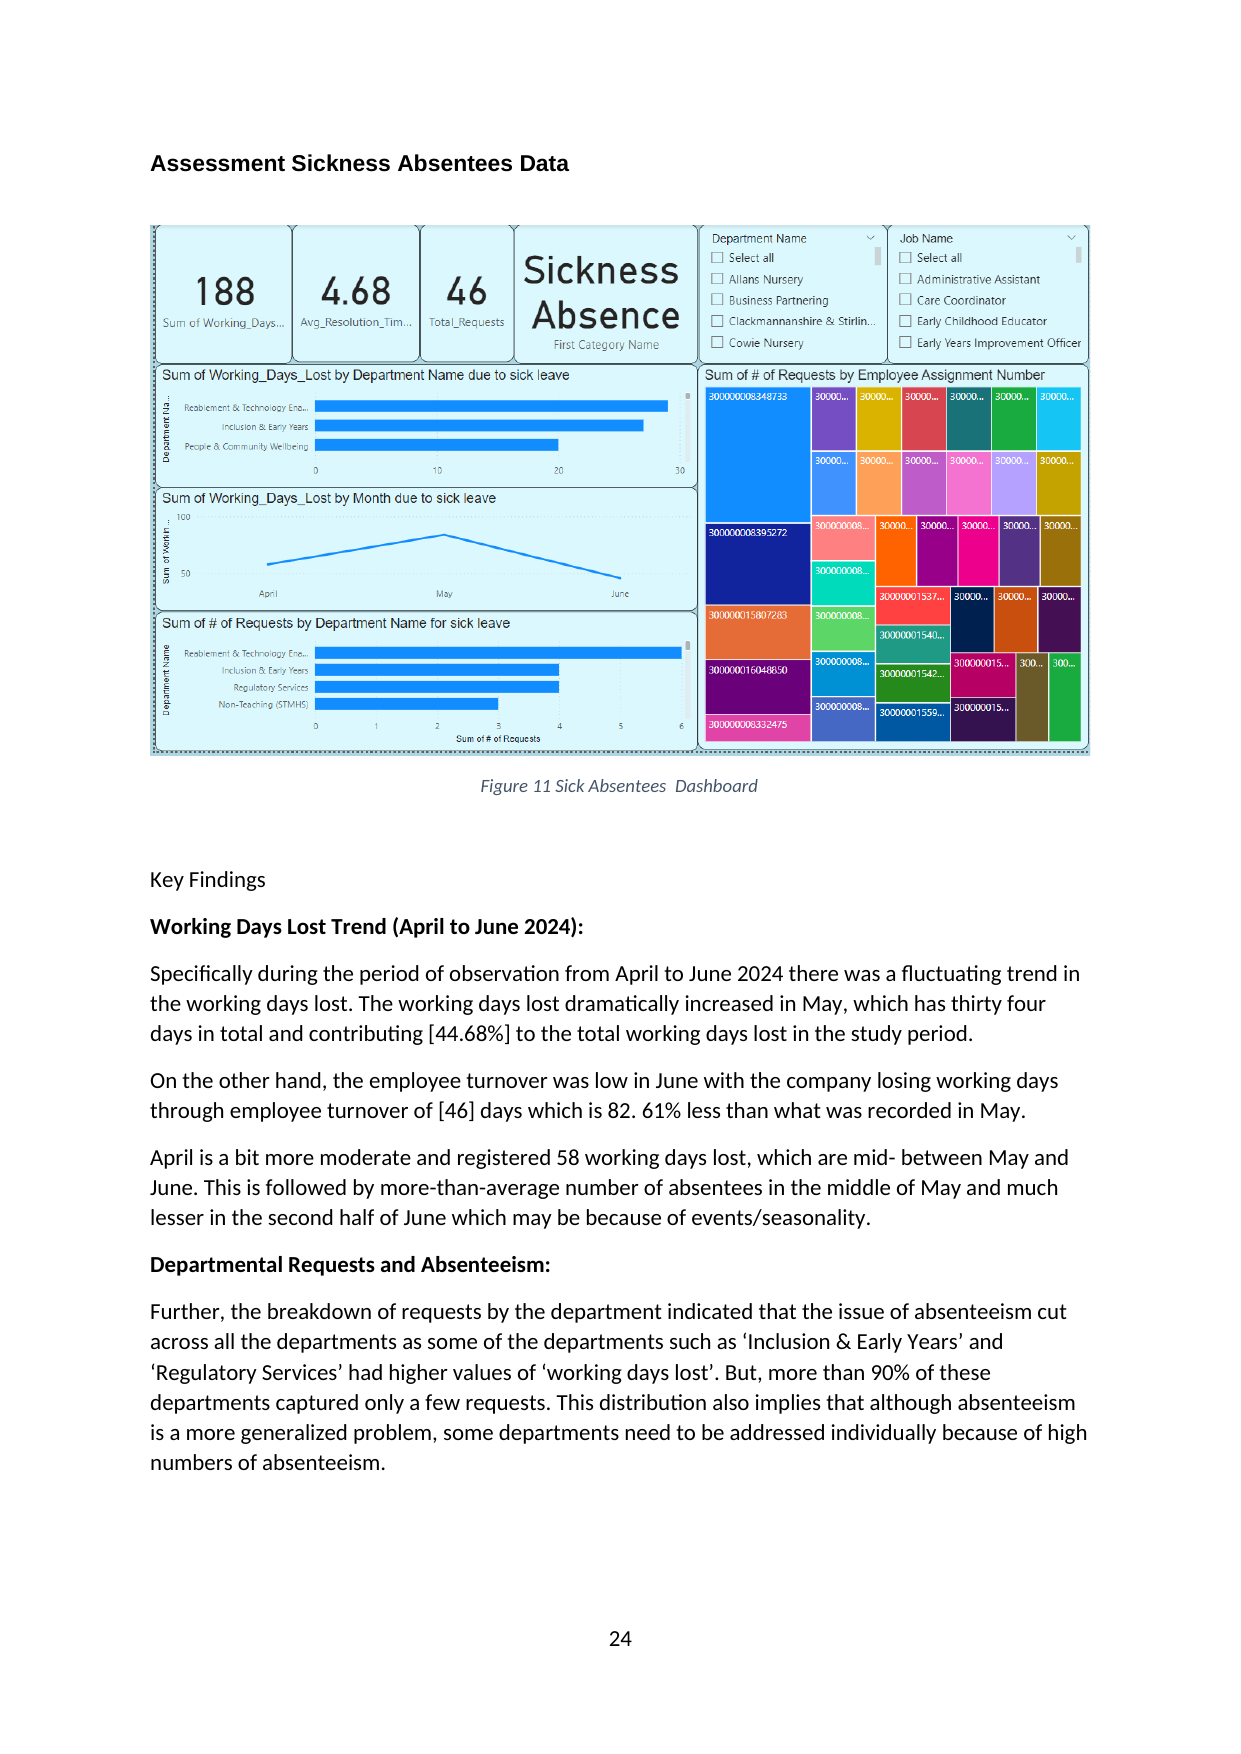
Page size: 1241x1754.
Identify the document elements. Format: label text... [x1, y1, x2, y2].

subtitle Assessment Sickness Absentees Data [150, 150, 1090, 176]
text Departmental Requests and Absenteeism: [150, 1250, 1090, 1278]
text Figure 11 Sick Absentees Dashboard [150, 774, 1090, 797]
text Specifically during the period of observation from April to June 2024 there was a fluctuating trend in the working days lost. The working days lost dramatically increased in May, which has thirty four days in total and contributing [44.68%] to the total working days lost in the study period. [150, 959, 1090, 1047]
text April is a bit more moderate and registered 58 working days lost, which are mid- between May and June. This is followed by more-than-average number of absentees in the middle of May and much lesser in the second half of June which may be because of events/seasonality. [150, 1143, 1090, 1231]
text Key Findings [150, 865, 1090, 893]
text Working Days Lost Trend (April to June 2024): [150, 912, 1090, 940]
text On the other hand, the employee turnover was low in June with the company losing working days through employee turnover of [46] days which is 82. 61% less than what was recorded in May. [150, 1066, 1090, 1124]
text Further, the breakdown of requests by the department indicated that the issue of absenteeism cut across all the departments as some of the departments such as ‘Inclusion & Early Years’ and ‘Regulatory Services’ had higher values of ‘working days lost’. But, more than 90% of these departments captured only a few requests. This distribution also implies that although absenteeism is a more generalized problem, some departments need to be addressed individually because of high numbers of absenteeism. [150, 1297, 1090, 1476]
picture [150, 225, 1091, 756]
